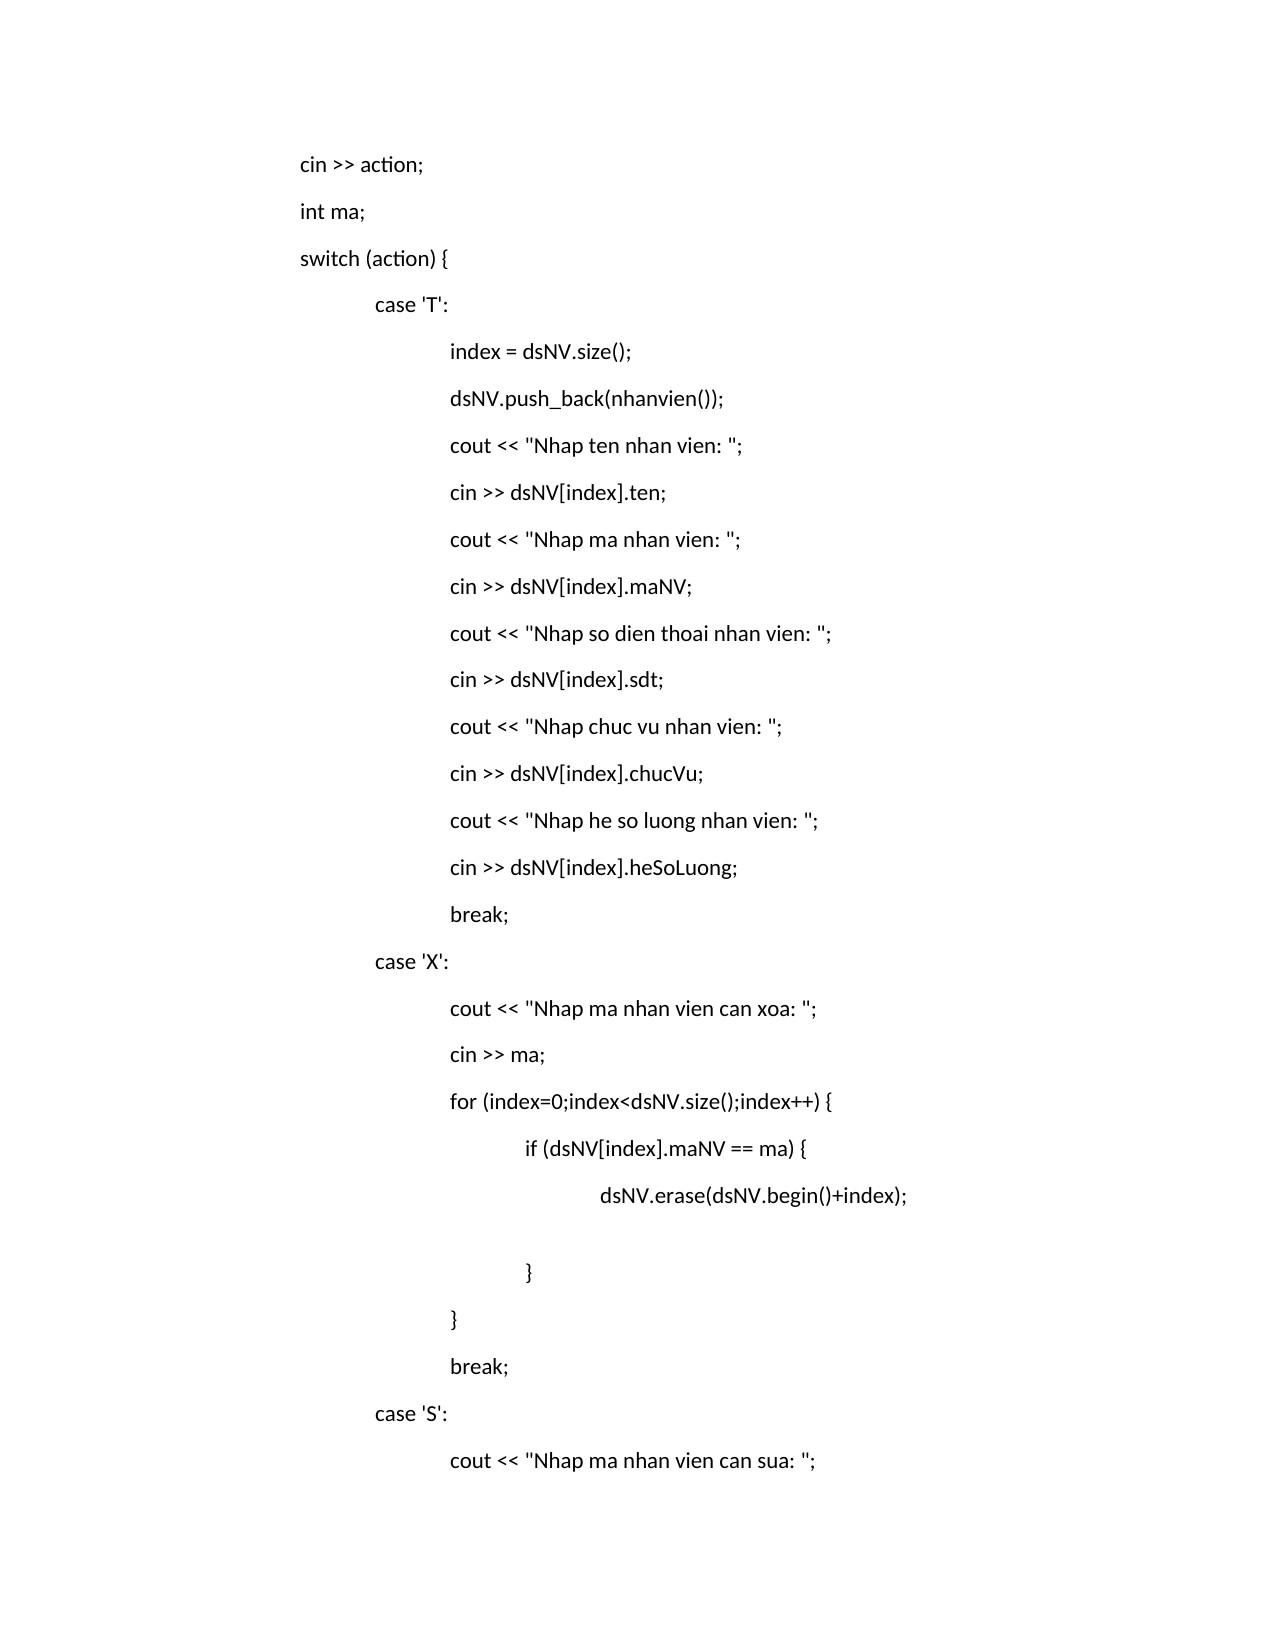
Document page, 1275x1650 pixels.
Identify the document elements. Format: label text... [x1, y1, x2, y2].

text int ma; [150, 197, 1125, 225]
text for (index=0;index<dsNV.size();index++) { [150, 1087, 1125, 1116]
text if (dsNV[index].maNV == ma) { [150, 1134, 1125, 1162]
text cin >> dsNV[index].chucVu; [150, 759, 1125, 787]
text cout << "Nhap ten nhan vien: "; [150, 431, 1125, 459]
text switch (action) { [150, 244, 1125, 272]
text case 'S': [150, 1399, 1125, 1427]
text cout << "Nhap ma nhan vien can sua: "; [150, 1446, 1125, 1474]
text cin >> dsNV[index].sdt; [150, 666, 1125, 694]
text } [150, 1305, 1125, 1333]
text cin >> dsNV[index].heSoLuong; [150, 853, 1125, 881]
text break; [150, 900, 1125, 928]
text } [150, 1258, 1125, 1286]
text cin >> action; [150, 150, 1125, 178]
text cin >> dsNV[index].maNV; [150, 572, 1125, 600]
text cout << "Nhap chuc vu nhan vien: "; [150, 712, 1125, 741]
text cin >> ma; [150, 1041, 1125, 1069]
text dsNV.erase(dsNV.begin()+index); [150, 1181, 1125, 1239]
text index = dsNV.size(); [150, 337, 1125, 366]
text cout << "Nhap he so luong nhan vien: "; [150, 806, 1125, 834]
text cout << "Nhap so dien thoai nhan vien: "; [150, 619, 1125, 647]
text dsNV.push_back(nhanvien()); [150, 384, 1125, 412]
text case 'T': [150, 291, 1125, 319]
text break; [150, 1352, 1125, 1380]
text cout << "Nhap ma nhan vien can xoa: "; [150, 994, 1125, 1022]
text cout << "Nhap ma nhan vien: "; [150, 525, 1125, 553]
text case 'X': [150, 947, 1125, 975]
text cin >> dsNV[index].ten; [150, 478, 1125, 506]
